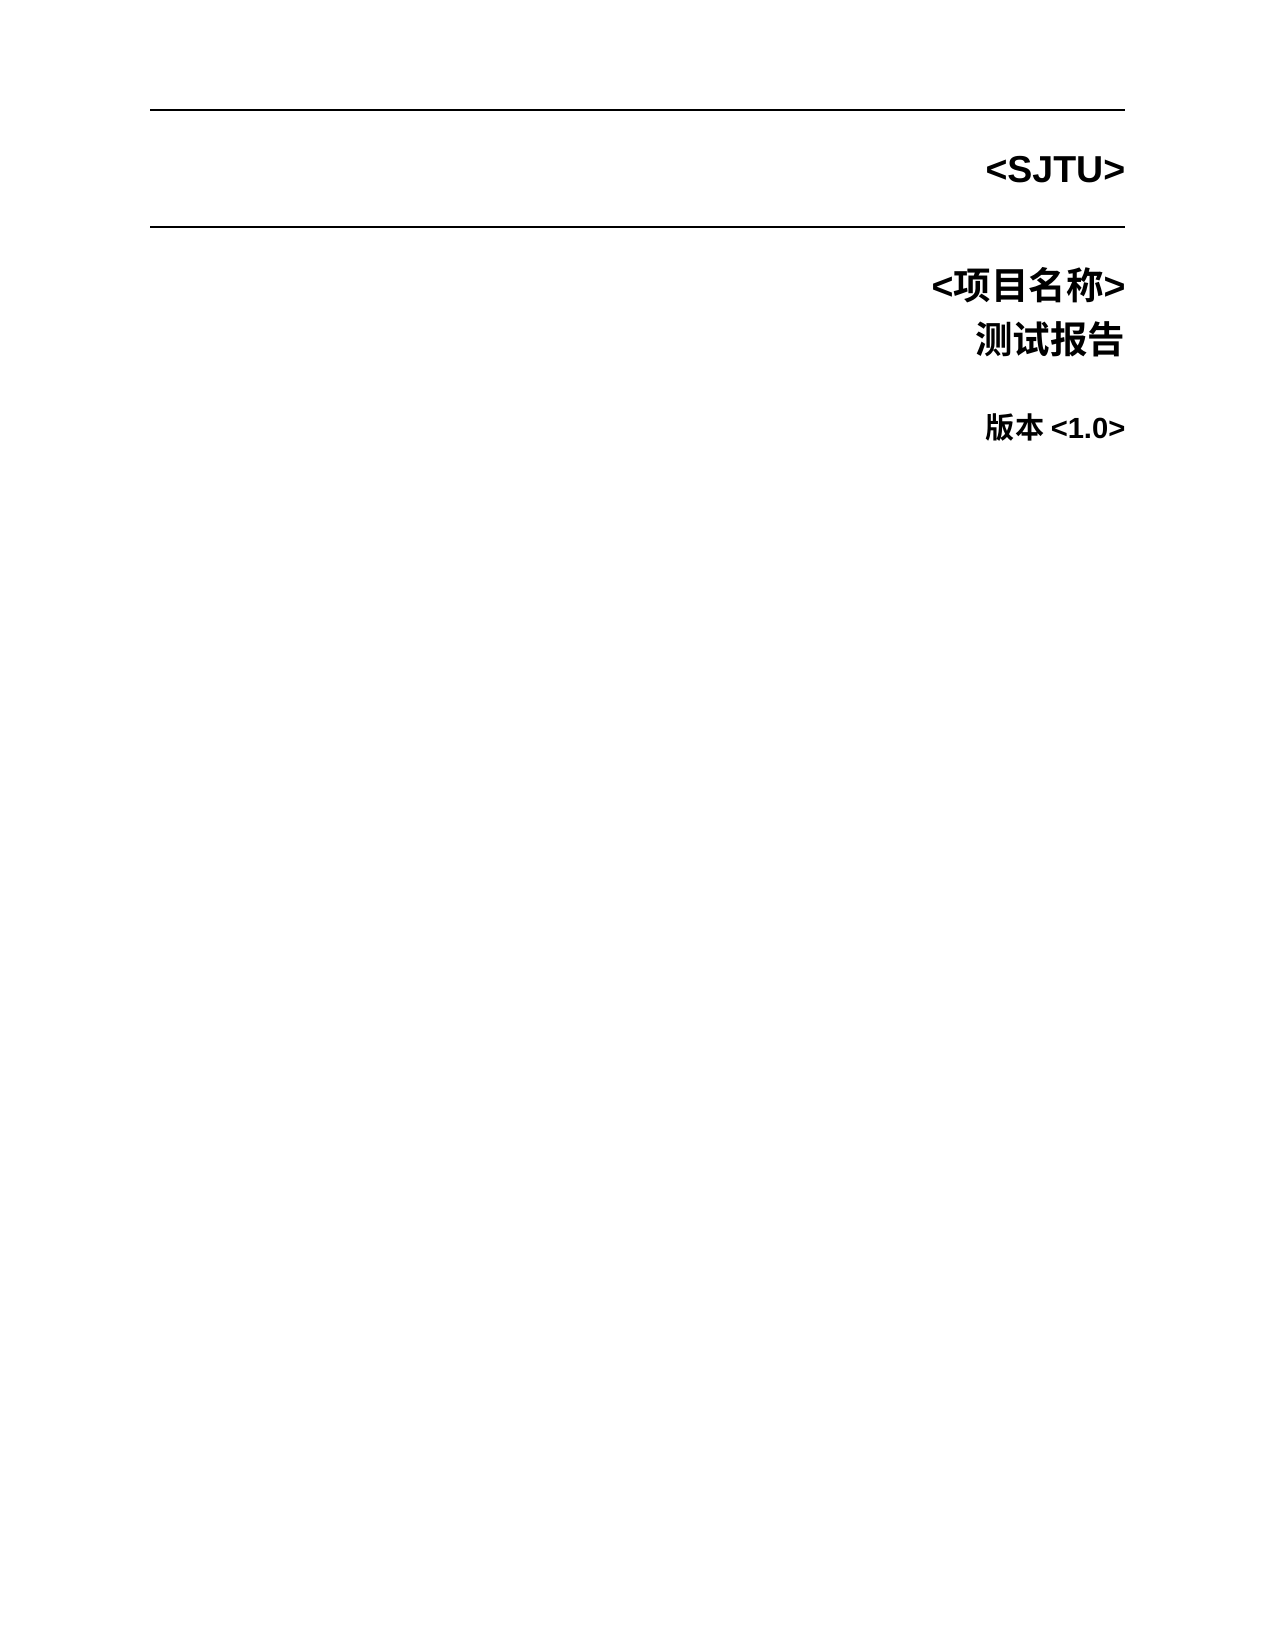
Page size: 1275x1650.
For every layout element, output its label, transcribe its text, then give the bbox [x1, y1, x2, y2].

title 测试报告 [150, 310, 1125, 364]
title 版本 <1.0> [150, 404, 1125, 447]
title <课堂威视> [150, 256, 1125, 310]
